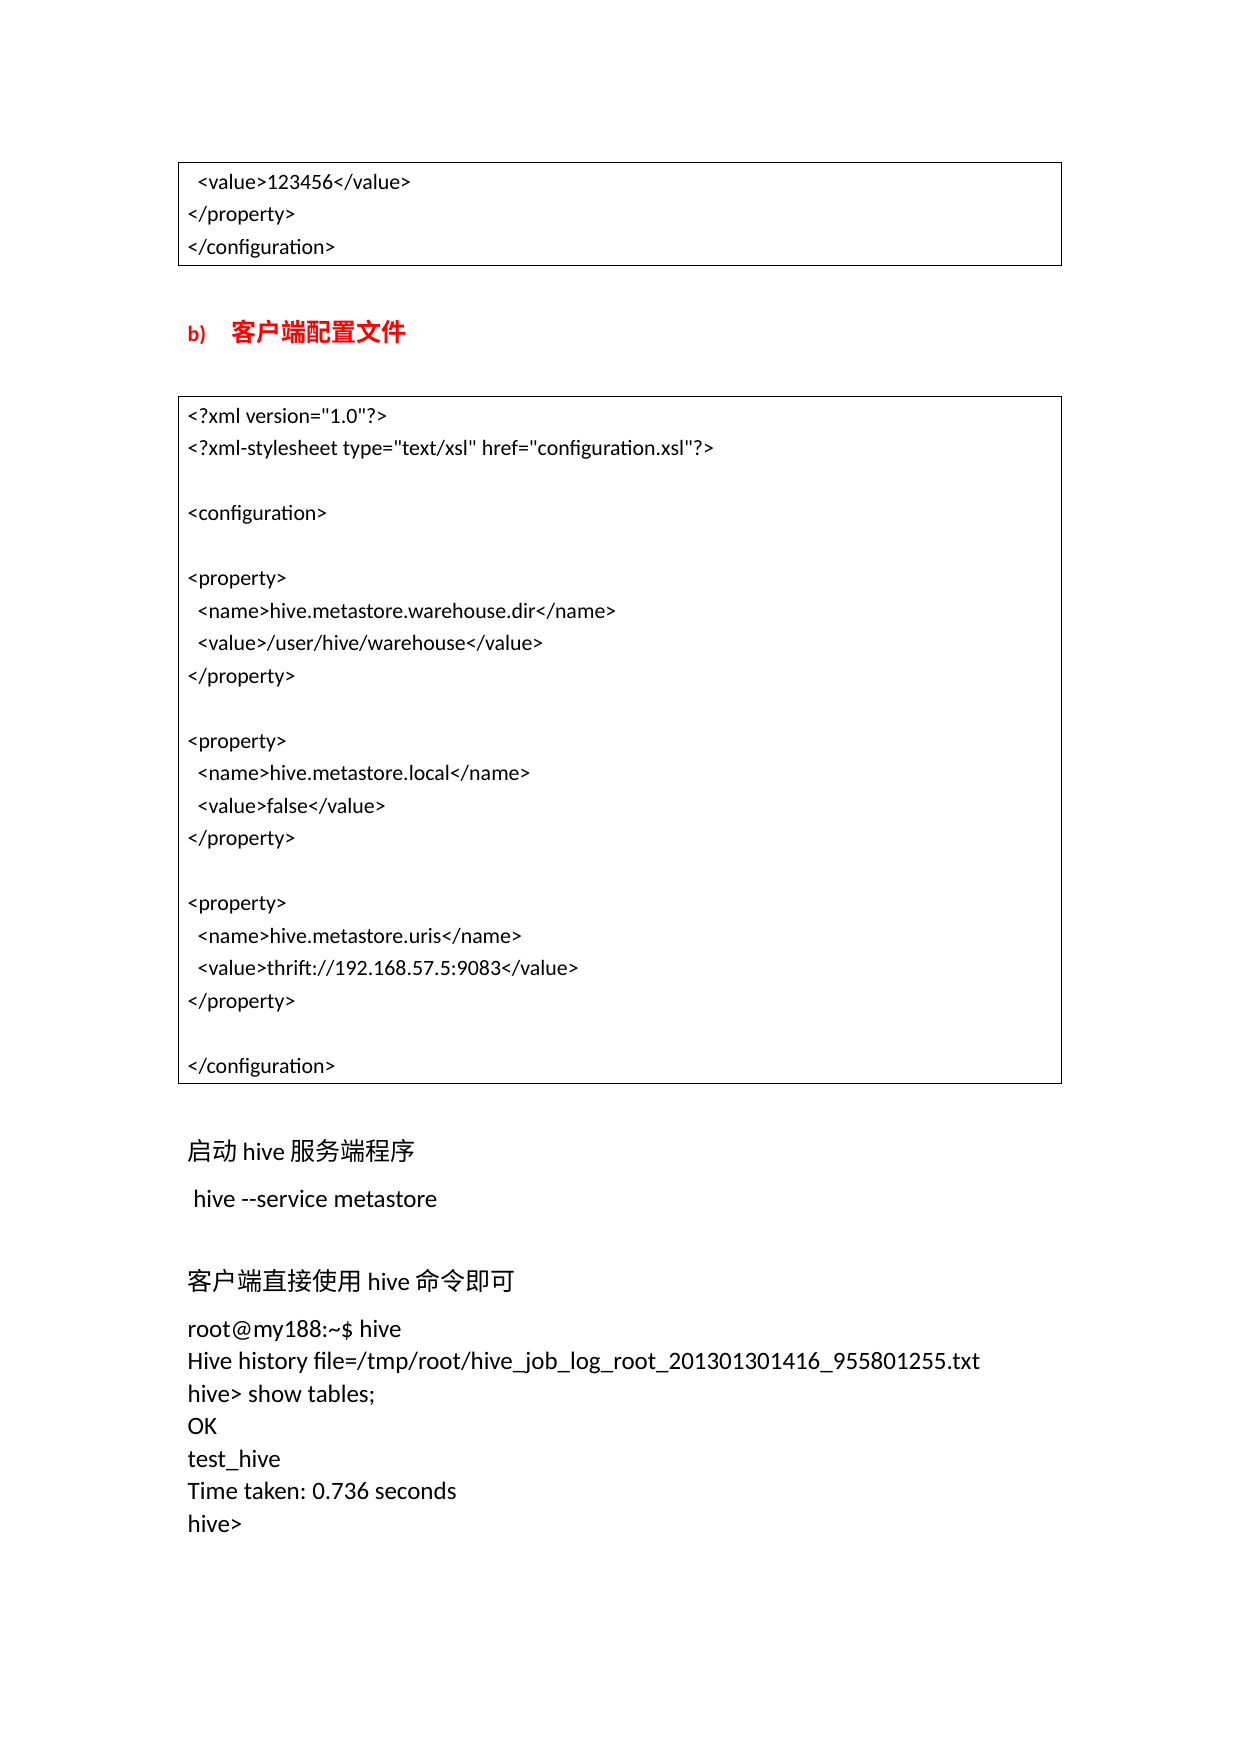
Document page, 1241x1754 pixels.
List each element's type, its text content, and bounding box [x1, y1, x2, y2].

text <value>thrift://192.168.57.5:9083</value> [187, 951, 1053, 984]
text root@my188:~$ hive [187, 1312, 1053, 1344]
text 启动hive服务端程序 [187, 1117, 1053, 1182]
text <value>/user/hive/warehouse</value> [187, 626, 1053, 659]
text <name>hive.metastore.local</name> [187, 756, 1053, 789]
text hive> show tables; [187, 1377, 1053, 1409]
text <property> [187, 886, 1053, 919]
text 客户端直接使用hive命令即可 [187, 1247, 1053, 1312]
text <value>false</value> [187, 789, 1053, 821]
text </property> [187, 984, 1053, 1016]
text <property> [187, 724, 1053, 756]
text <name>hive.metastore.uris</name> [187, 919, 1053, 951]
text <property> [187, 561, 1053, 594]
text </configuration> [179, 227, 1061, 265]
text hive --service metastore [187, 1182, 1053, 1214]
text </property> [187, 659, 1053, 691]
text Time taken: 0.736 seconds [187, 1474, 1053, 1507]
text <?xml-stylesheet type="text/xsl" href="configuration.xsl"?> [187, 431, 1053, 464]
text test_hive [187, 1442, 1053, 1474]
text </configuration> [179, 1046, 1061, 1083]
text <?xml version="1.0"?> [179, 397, 1061, 431]
text </property> [187, 821, 1053, 854]
text <value>123456</value> [179, 163, 1061, 198]
list 客户端配置文件 [187, 298, 1053, 363]
text <name>hive.metastore.warehouse.dir</name> [187, 594, 1053, 626]
text </property> [187, 198, 1053, 227]
text <configuration> [187, 496, 1053, 529]
text hive> [187, 1507, 1053, 1539]
text Hive history file=/tmp/root/hive_job_log_root_201301301416_955801255.txt [187, 1344, 1053, 1377]
text OK [187, 1409, 1053, 1442]
